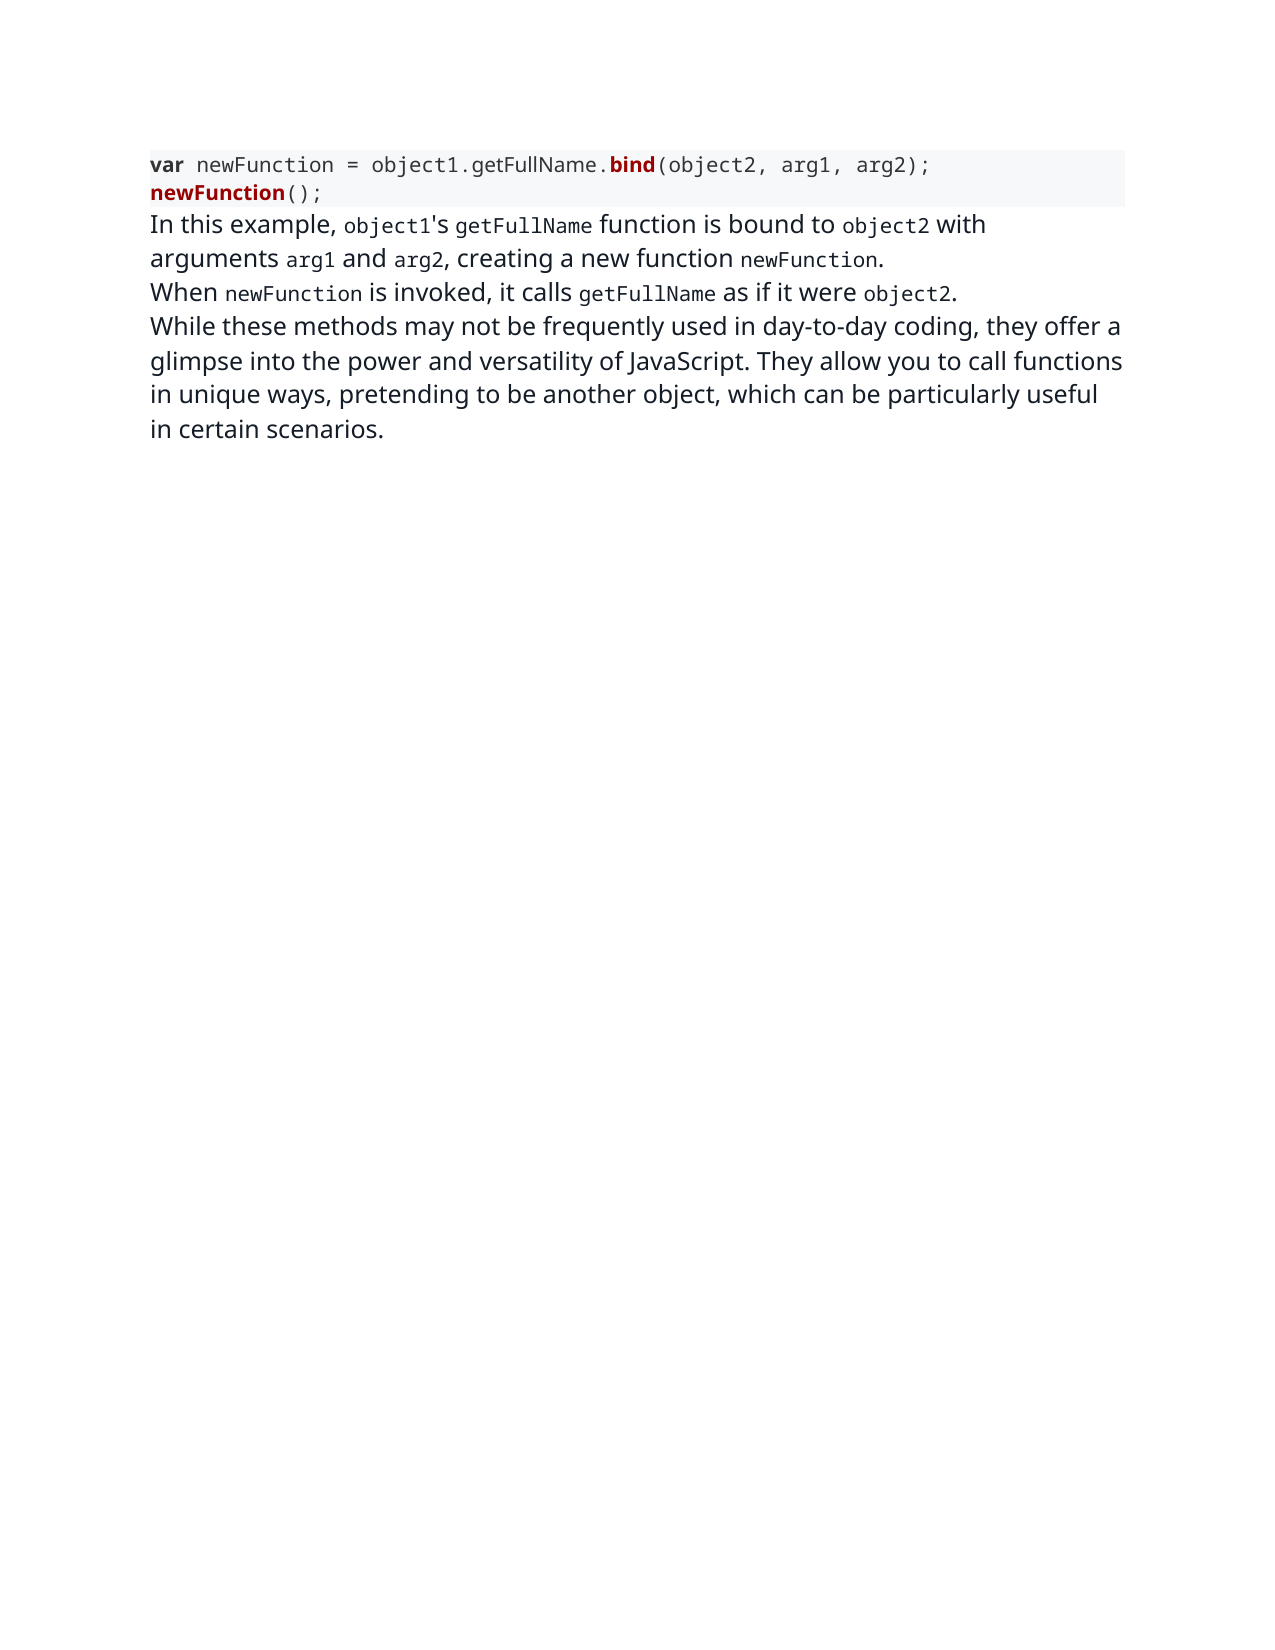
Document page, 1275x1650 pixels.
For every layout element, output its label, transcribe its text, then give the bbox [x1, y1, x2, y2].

text var newFunction = object1.getFullName.bind(object2, arg1, arg2); [150, 150, 1125, 178]
text newFunction(); [150, 178, 1125, 207]
text While these methods may not be frequently used in day-to-day coding, they offer a glimpse into the power and versatility of JavaScript. They allow you to call functions in unique ways, pretending to be another object, which can be particularly useful in certain scenarios. [150, 309, 1125, 445]
text In this example, object1's getFullName function is bound to object2 with arguments arg1 and arg2, creating a new function newFunction. When newFunction is invoked, it calls getFullName as if it were object2. [150, 207, 1125, 309]
